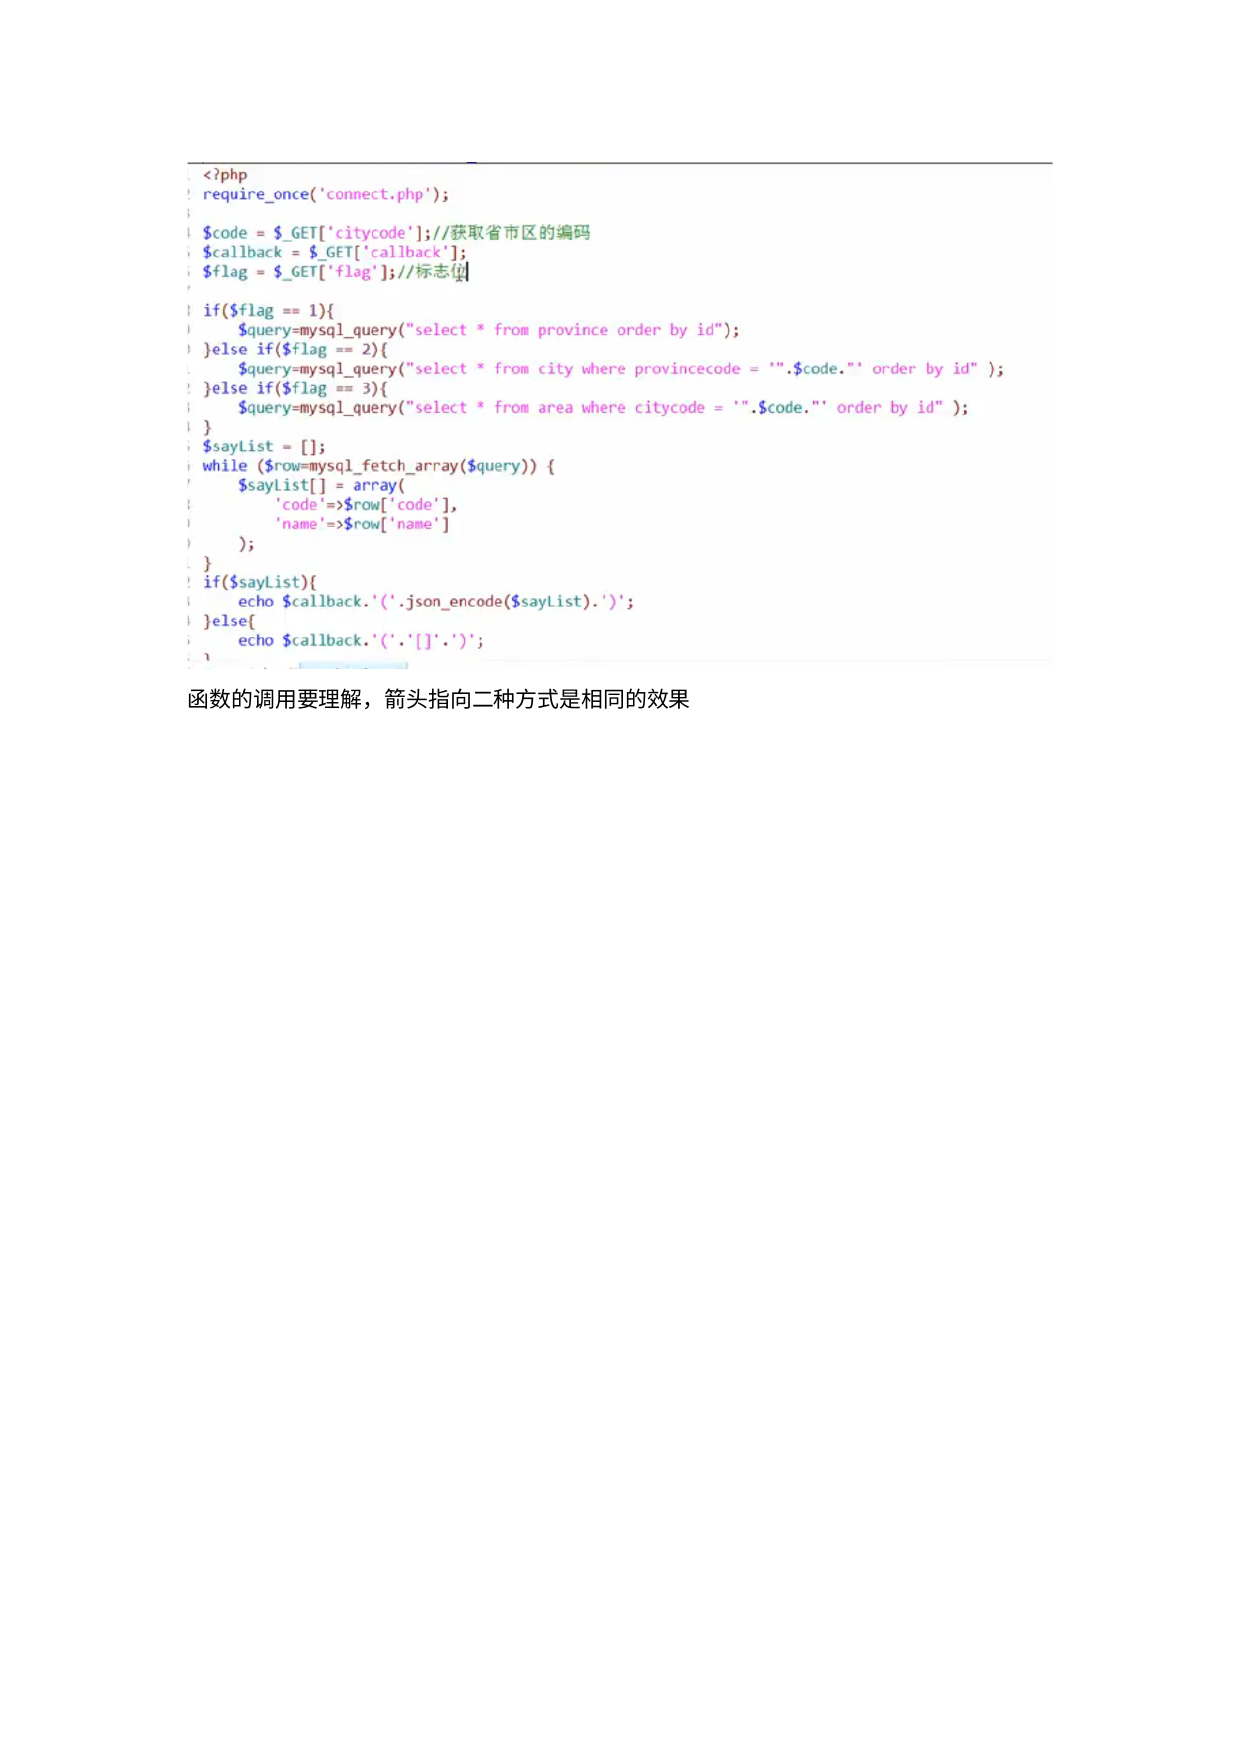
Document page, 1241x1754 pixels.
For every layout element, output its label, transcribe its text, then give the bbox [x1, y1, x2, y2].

picture [187, 162, 1053, 669]
text 函数的调用要理解，箭头指向二种方式是相同的效果 [187, 682, 1053, 714]
